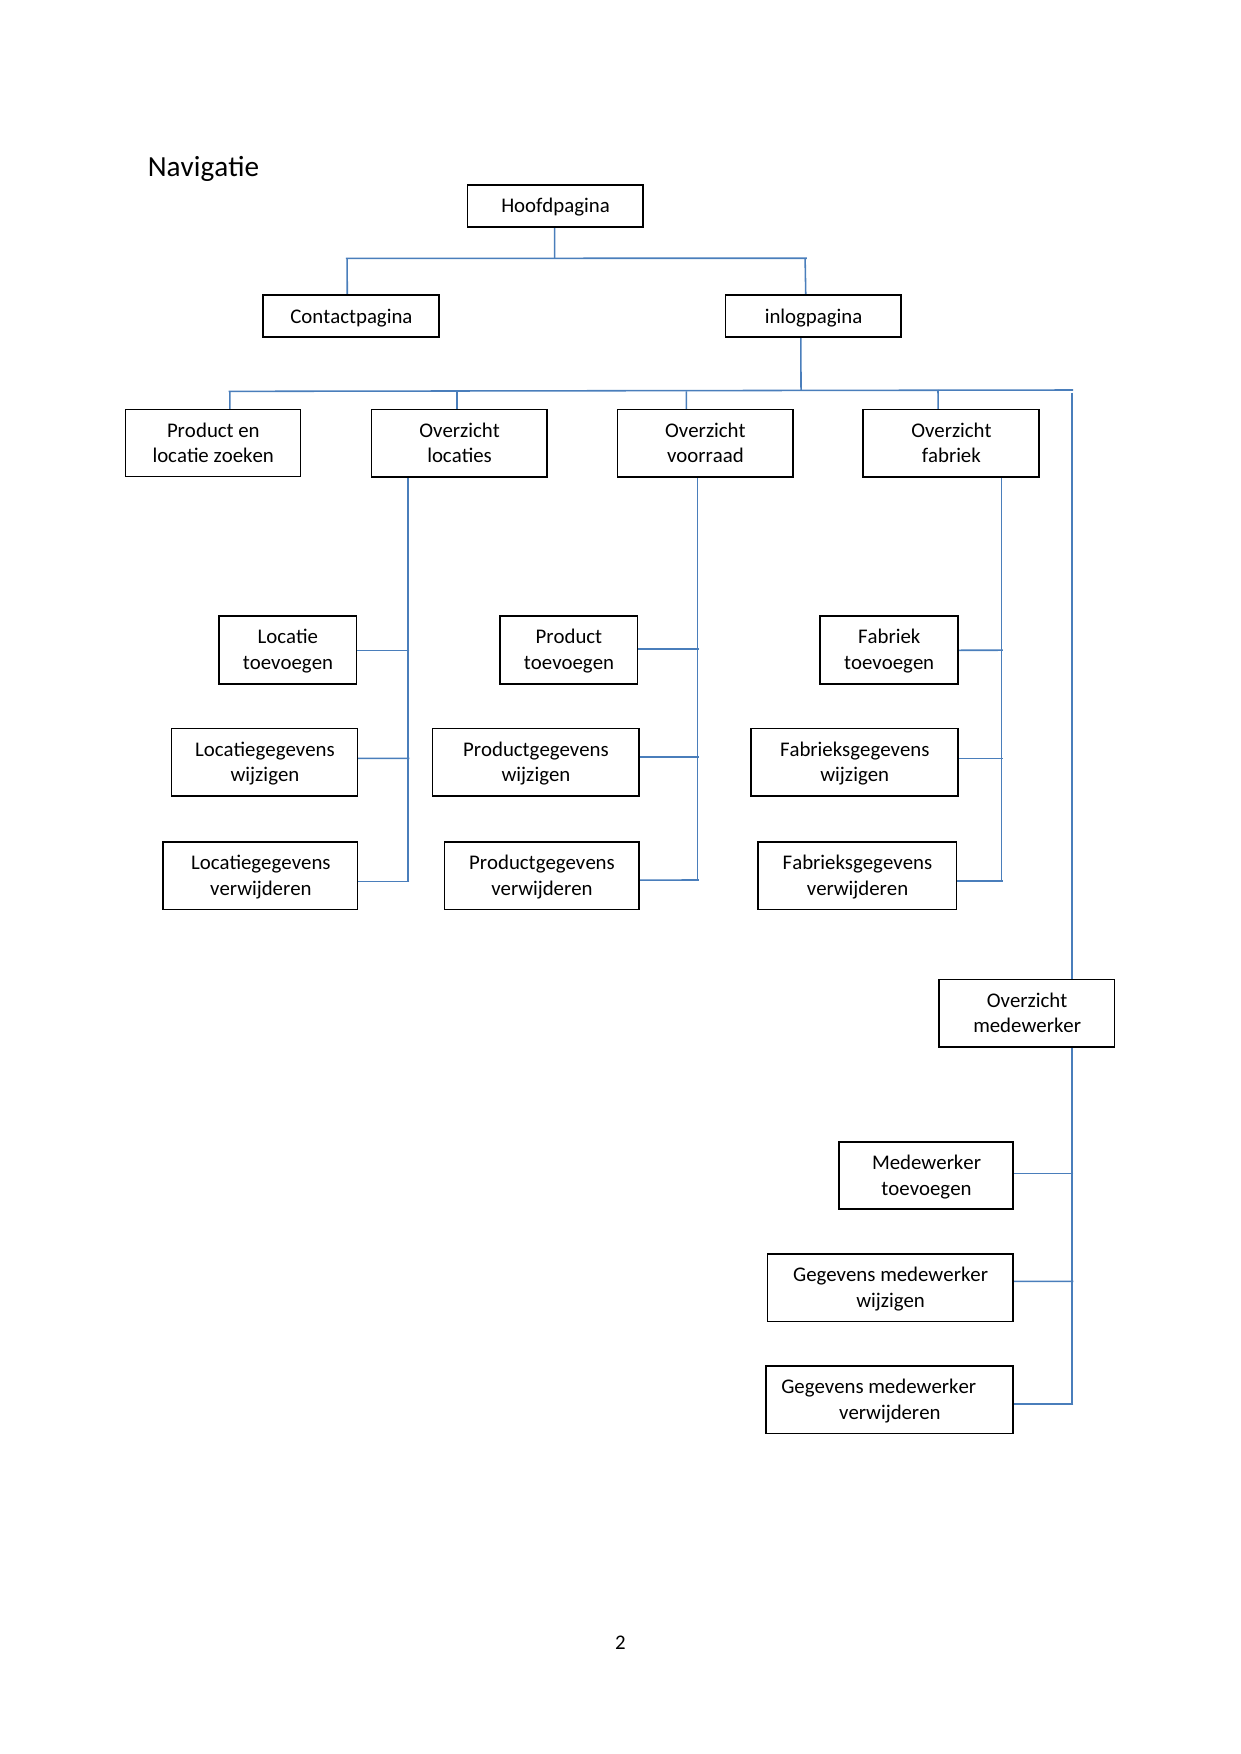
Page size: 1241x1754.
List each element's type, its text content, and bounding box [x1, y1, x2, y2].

subtitle Navigatie [148, 148, 1093, 183]
